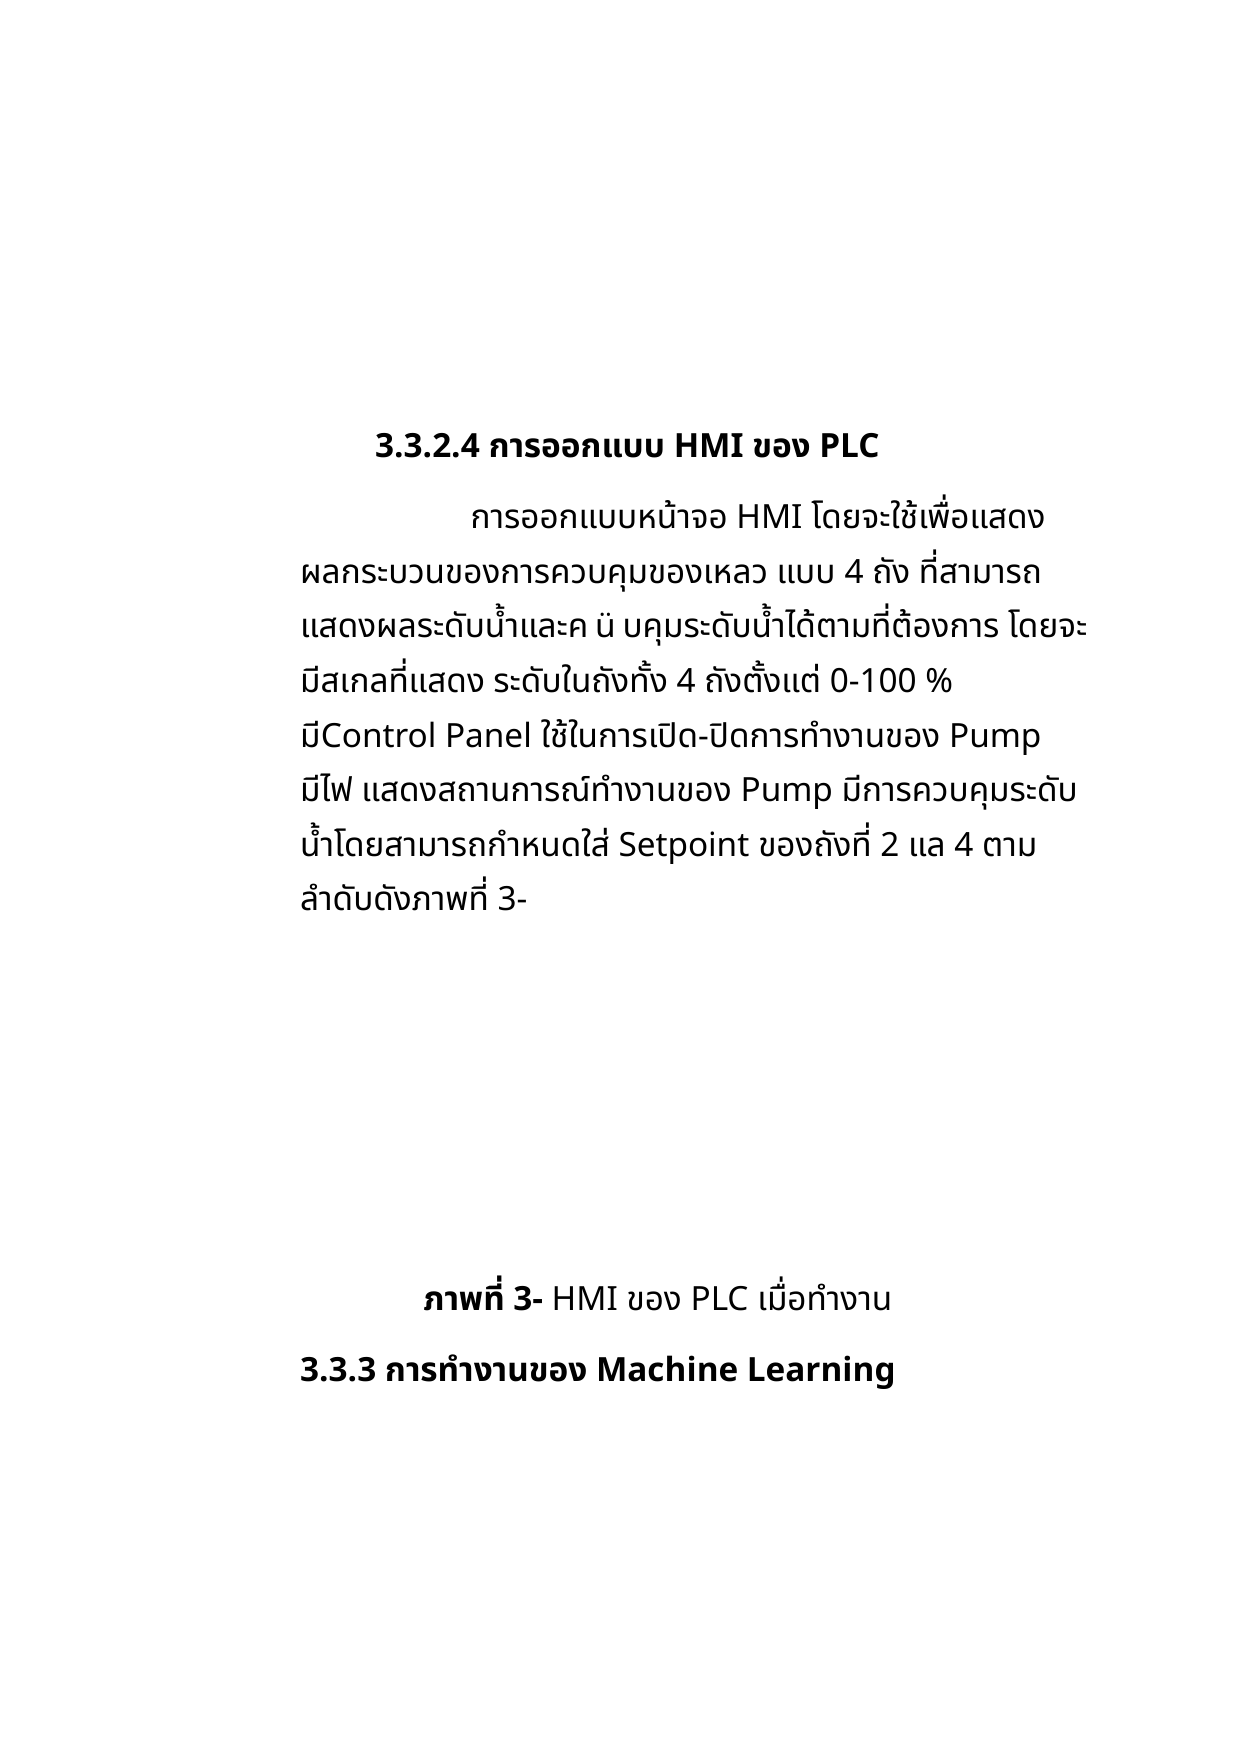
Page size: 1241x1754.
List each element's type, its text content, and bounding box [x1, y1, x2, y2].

text 3.3.2.4 การออกแบบ HMI ของ PLC [300, 422, 1090, 472]
text 3.3.3 การทำงานของ Machine Learning [225, 1346, 1090, 1396]
text ภาพที่ 3- HMI ของ PLC เมื่อทำงาน [225, 1274, 1090, 1325]
text การออกแบบหน้าจอ HMI โดยจะใช้เพื่อแสดงผลกระบวนของการควบคุมของเหลว แบบ 4 ถัง ที่สามารถแสดงผลระดับน้ำและคüบคุมระดับน้ำได้ตามที่ต้องการ โดยจะมีสเกลที่แสดง ระดับในถังทั้ง 4 ถังตั้งแต่ 0-100 % มีControl Panel ใช้ในการเปิด-ปิดการทำงานของ Pump มีไฟ แสดงสถานการณ์ทำงานของ Pump มีการควบคุมระดับน้ำโดยสามารถกำหนดใส่ Setpoint ของถังที่ 2 แล 4 ตามลำดับดังภาพที่ 3- [300, 493, 1090, 926]
